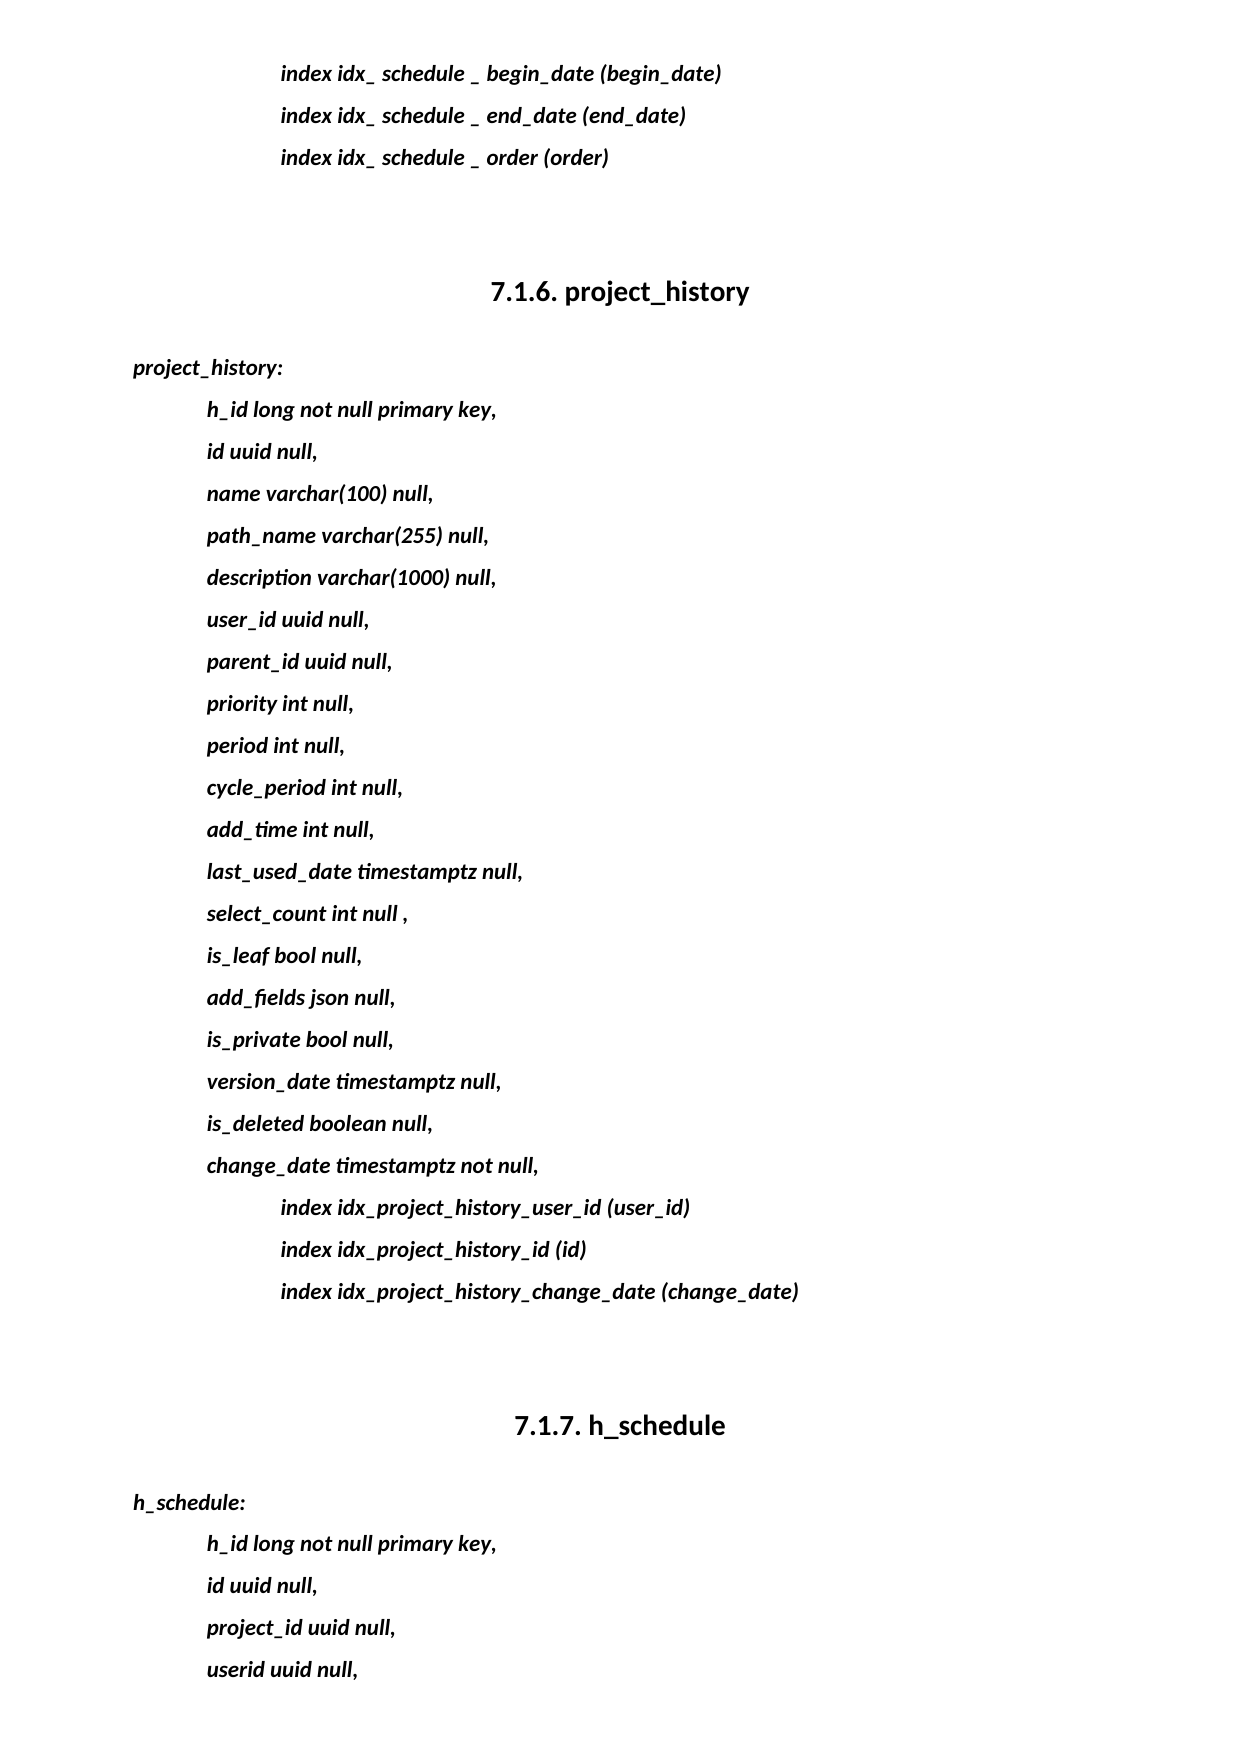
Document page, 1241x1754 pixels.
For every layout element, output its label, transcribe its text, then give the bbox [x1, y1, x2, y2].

text id uuid null, [133, 1572, 1181, 1599]
text is_deleted boolean null, [133, 1109, 1181, 1137]
text version_date timestamptz null, [133, 1067, 1181, 1095]
text parent_id uuid null, [133, 647, 1181, 675]
subtitle 7.1.6. project_history [59, 273, 1181, 309]
text period int null, [133, 731, 1181, 759]
text add_time int null, [133, 815, 1181, 843]
text h_id long not null primary key, [133, 1529, 1181, 1558]
text h_id long not null primary key, [133, 396, 1181, 423]
text userid uuid null, [133, 1656, 1181, 1683]
text select_count int null , [133, 899, 1181, 927]
subtitle 7.1.7. h_schedule [59, 1407, 1181, 1443]
text add_fields json null, [133, 983, 1181, 1011]
text change_date timestamptz not null, [133, 1151, 1181, 1179]
text h_schedule: [59, 1488, 1181, 1516]
text index idx_project_history_change_date (change_date) [133, 1277, 1181, 1305]
text description varchar(1000) null, [133, 563, 1181, 591]
text is_private bool null, [133, 1025, 1181, 1053]
text id uuid null, [133, 437, 1181, 466]
text index idx_ schedule _ order (order) [133, 143, 1181, 171]
text index idx_ schedule _ begin_date (begin_date) [133, 59, 1181, 87]
text project_history: [59, 353, 1181, 382]
text name varchar(100) null, [133, 479, 1181, 507]
text priority int null, [133, 689, 1181, 717]
text cycle_period int null, [133, 773, 1181, 801]
text is_leaf bool null, [133, 941, 1181, 969]
text index idx_ schedule _ end_date (end_date) [133, 101, 1181, 129]
text path_name varchar(255) null, [133, 521, 1181, 549]
text project_id uuid null, [133, 1613, 1181, 1642]
text last_used_date timestamptz null, [133, 857, 1181, 885]
text index idx_project_history_user_id (user_id) [133, 1193, 1181, 1221]
text user_id uuid null, [133, 605, 1181, 633]
text index idx_project_history_id (id) [133, 1235, 1181, 1263]
